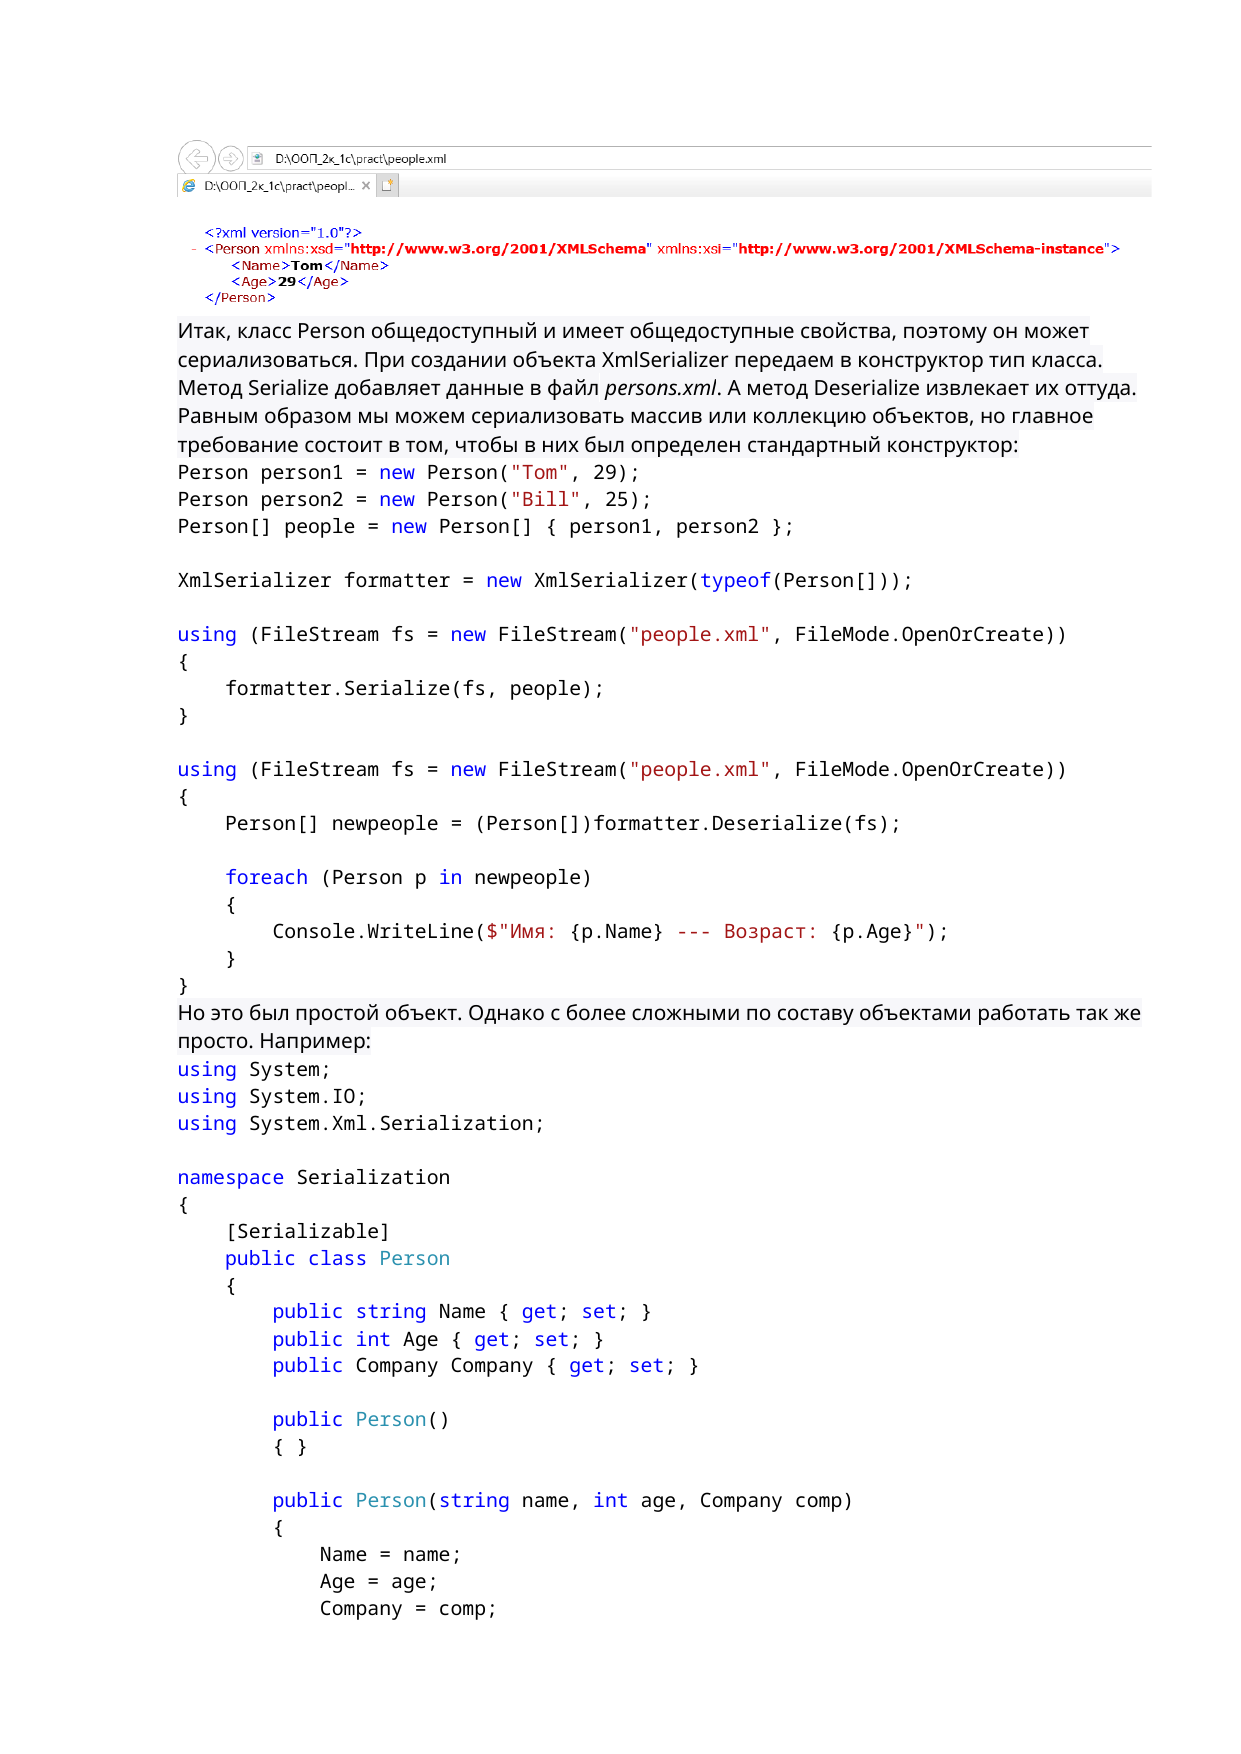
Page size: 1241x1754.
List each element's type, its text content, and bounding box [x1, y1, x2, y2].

text using System.IO; [177, 1082, 1152, 1109]
text Но это был простой объект. Однако с более сложными по составу объектами работать так же просто. Например: [371, 998, 1152, 1055]
text formatter.Serialize(fs, people); [177, 674, 1152, 701]
text public int Age { get; set; } [177, 1325, 1152, 1352]
text public string Name { get; set; } [177, 1298, 1152, 1325]
text } [177, 701, 1152, 728]
text } [177, 944, 1152, 971]
text { [177, 1190, 1152, 1217]
text using (FileStream fs = new FileStream("people.xml", FileMode.OpenOrCreate)) [177, 755, 1152, 782]
text { [177, 1514, 1152, 1541]
text using System.Xml.Serialization; [177, 1109, 1152, 1136]
text [Serializable] [177, 1217, 1152, 1244]
text using System; [177, 1055, 1152, 1082]
text { [177, 1271, 1152, 1298]
text XmlSerializer formatter = new XmlSerializer(typeof(Person[])); [177, 566, 1152, 593]
text namespace Serialization [177, 1163, 1152, 1190]
text public Person(string name, int age, Company comp) [177, 1487, 1152, 1514]
text public Person() [177, 1406, 1152, 1433]
text Person[] people = new Person[] { person1, person2 }; [177, 512, 1152, 539]
text { } [177, 1433, 1152, 1460]
text Console.WriteLine($"Имя: {p.Name} --- Возраст: {p.Age}"); [177, 917, 1152, 944]
text Age = age; [177, 1568, 1152, 1594]
text Person person1 = new Person("Tom", 29); [177, 458, 1152, 486]
text public Company Company { get; set; } [177, 1352, 1152, 1379]
text { [177, 647, 1152, 674]
text Company = comp; [177, 1594, 1152, 1622]
picture [177, 118, 1152, 317]
text Person[] newpeople = (Person[])formatter.Deserialize(fs); [177, 809, 1152, 836]
text Person person2 = new Person("Bill", 25); [177, 486, 1152, 512]
text { [177, 890, 1152, 917]
text foreach (Person p in newpeople) [177, 863, 1152, 890]
text public class Person [177, 1244, 1152, 1271]
text { [177, 782, 1152, 809]
text using (FileStream fs = new FileStream("people.xml", FileMode.OpenOrCreate)) [177, 620, 1152, 647]
text } [177, 971, 1152, 998]
text Name = name; [177, 1541, 1152, 1568]
